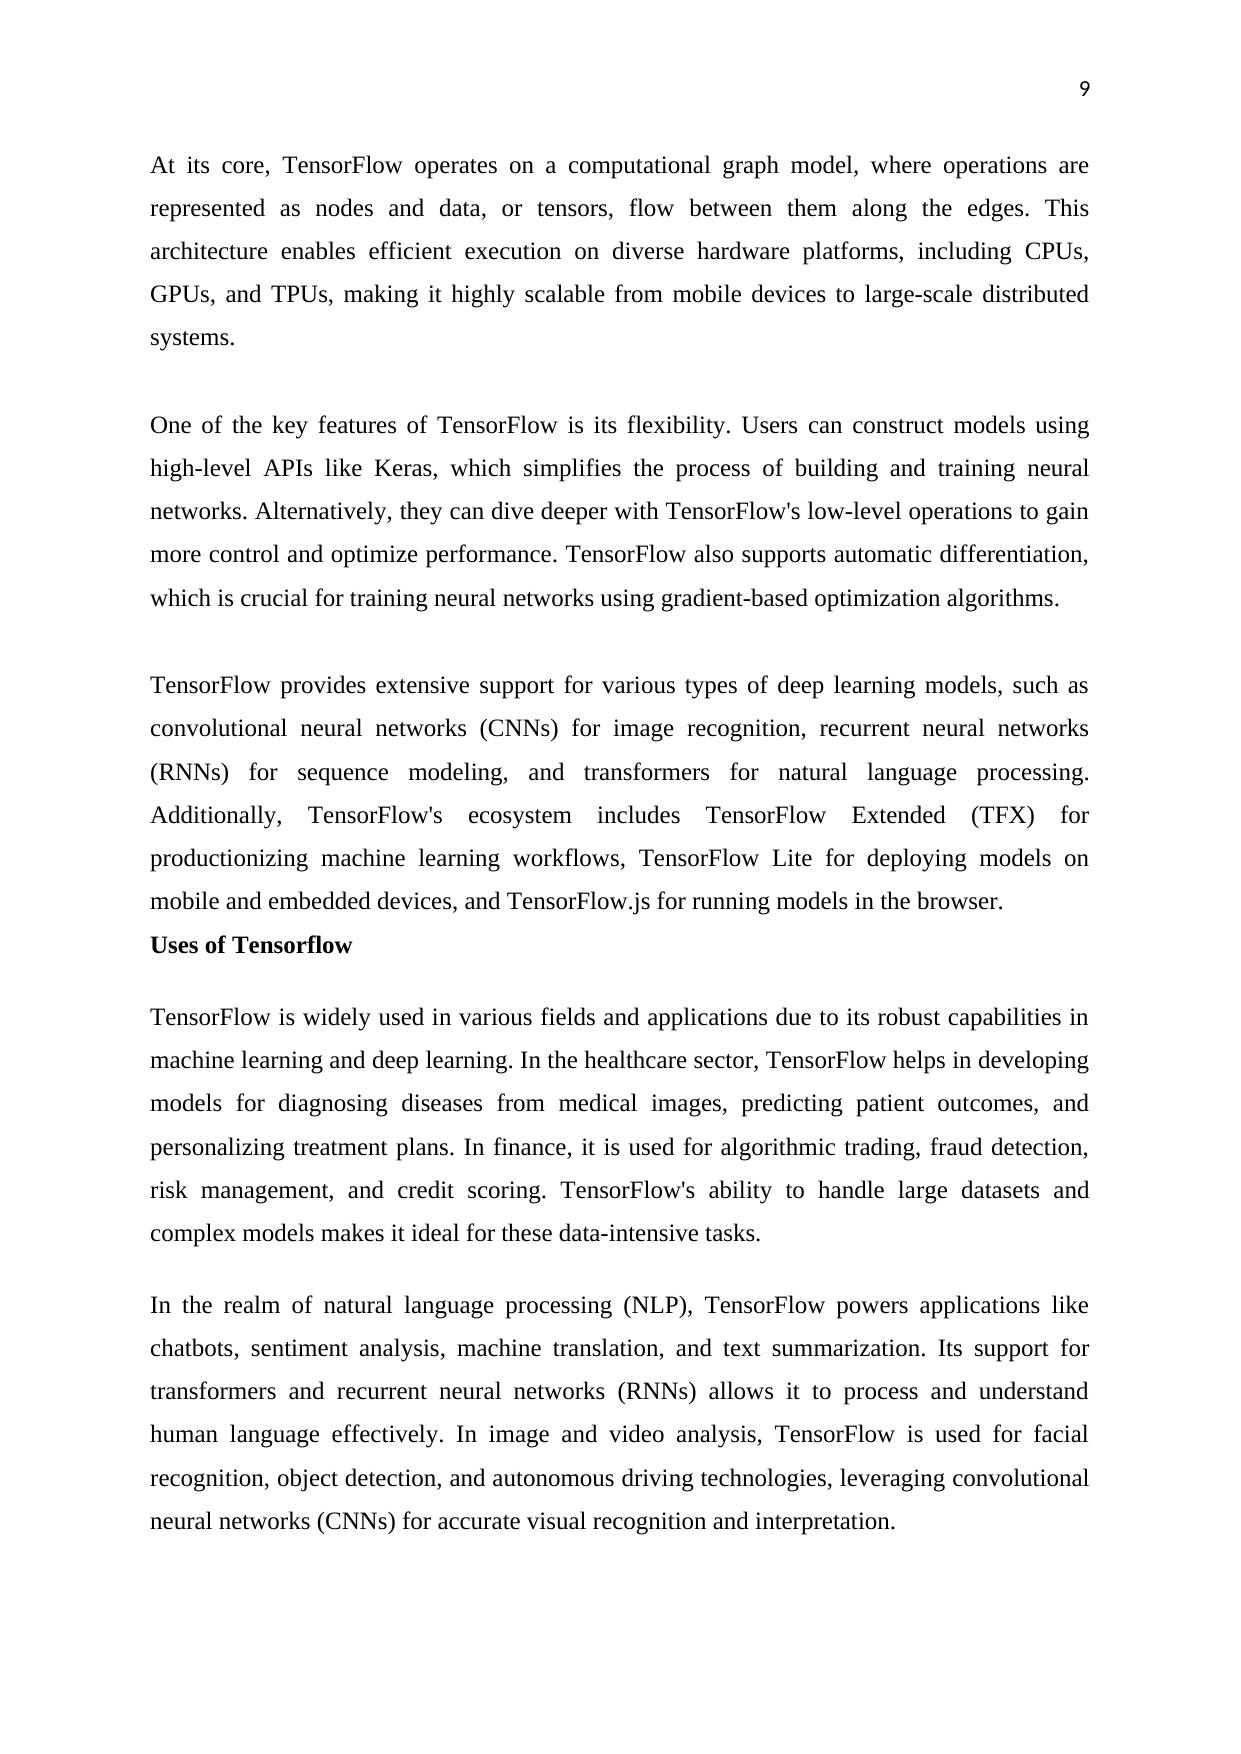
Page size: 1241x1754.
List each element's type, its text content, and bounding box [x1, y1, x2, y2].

text Uses of Tensorflow [150, 930, 1090, 959]
text In the realm of natural language processing (NLP), TensorFlow powers applications like chatbots, sentiment analysis, machine translation, and text summarization. Its support for transformers and recurrent neural networks (RNNs) allows it to process and understand human language effectively. In image and video analysis, TensorFlow is used for facial recognition, object detection, and autonomous driving technologies, leveraging convolutional neural networks (CNNs) for accurate visual recognition and interpretation. [150, 1290, 1090, 1534]
text At its core, TensorFlow operates on a computational graph model, where operations are represented as nodes and data, or tensors, flow between them along the edges. This architecture enables efficient execution on diverse hardware platforms, including CPUs, GPUs, and TPUs, making it highly scalable from mobile devices to large-scale distributed systems. [150, 150, 1090, 351]
text One of the key features of TensorFlow is its flexibility. Users can construct models using high-level APIs like Keras, which simplifies the process of building and training neural networks. Alternatively, they can dive deeper with TensorFlow's low-level operations to gain more control and optimize performance. TensorFlow also supports automatic differentiation, which is crucial for training neural networks using gradient-based optimization algorithms. [150, 410, 1090, 611]
text TensorFlow provides extensive support for various types of deep learning models, such as convolutional neural networks (CNNs) for image recognition, recurrent neural networks (RNNs) for sequence modeling, and transformers for natural language processing. Additionally, TensorFlow's ecosystem includes TensorFlow Extended (TFX) for productionizing machine learning workflows, TensorFlow Lite for deploying models on mobile and embedded devices, and TensorFlow.js for running models in the browser. [150, 670, 1090, 915]
text TensorFlow is widely used in various fields and applications due to its robust capabilities in machine learning and deep learning. In the healthcare sector, TensorFlow helps in developing models for diagnosing diseases from medical images, predicting patient outcomes, and personalizing treatment plans. In finance, it is used for algorithmic trading, fraud detection, risk management, and credit scoring. TensorFlow's ability to handle large datasets and complex models makes it ideal for these data-intensive tasks. [150, 1002, 1090, 1247]
